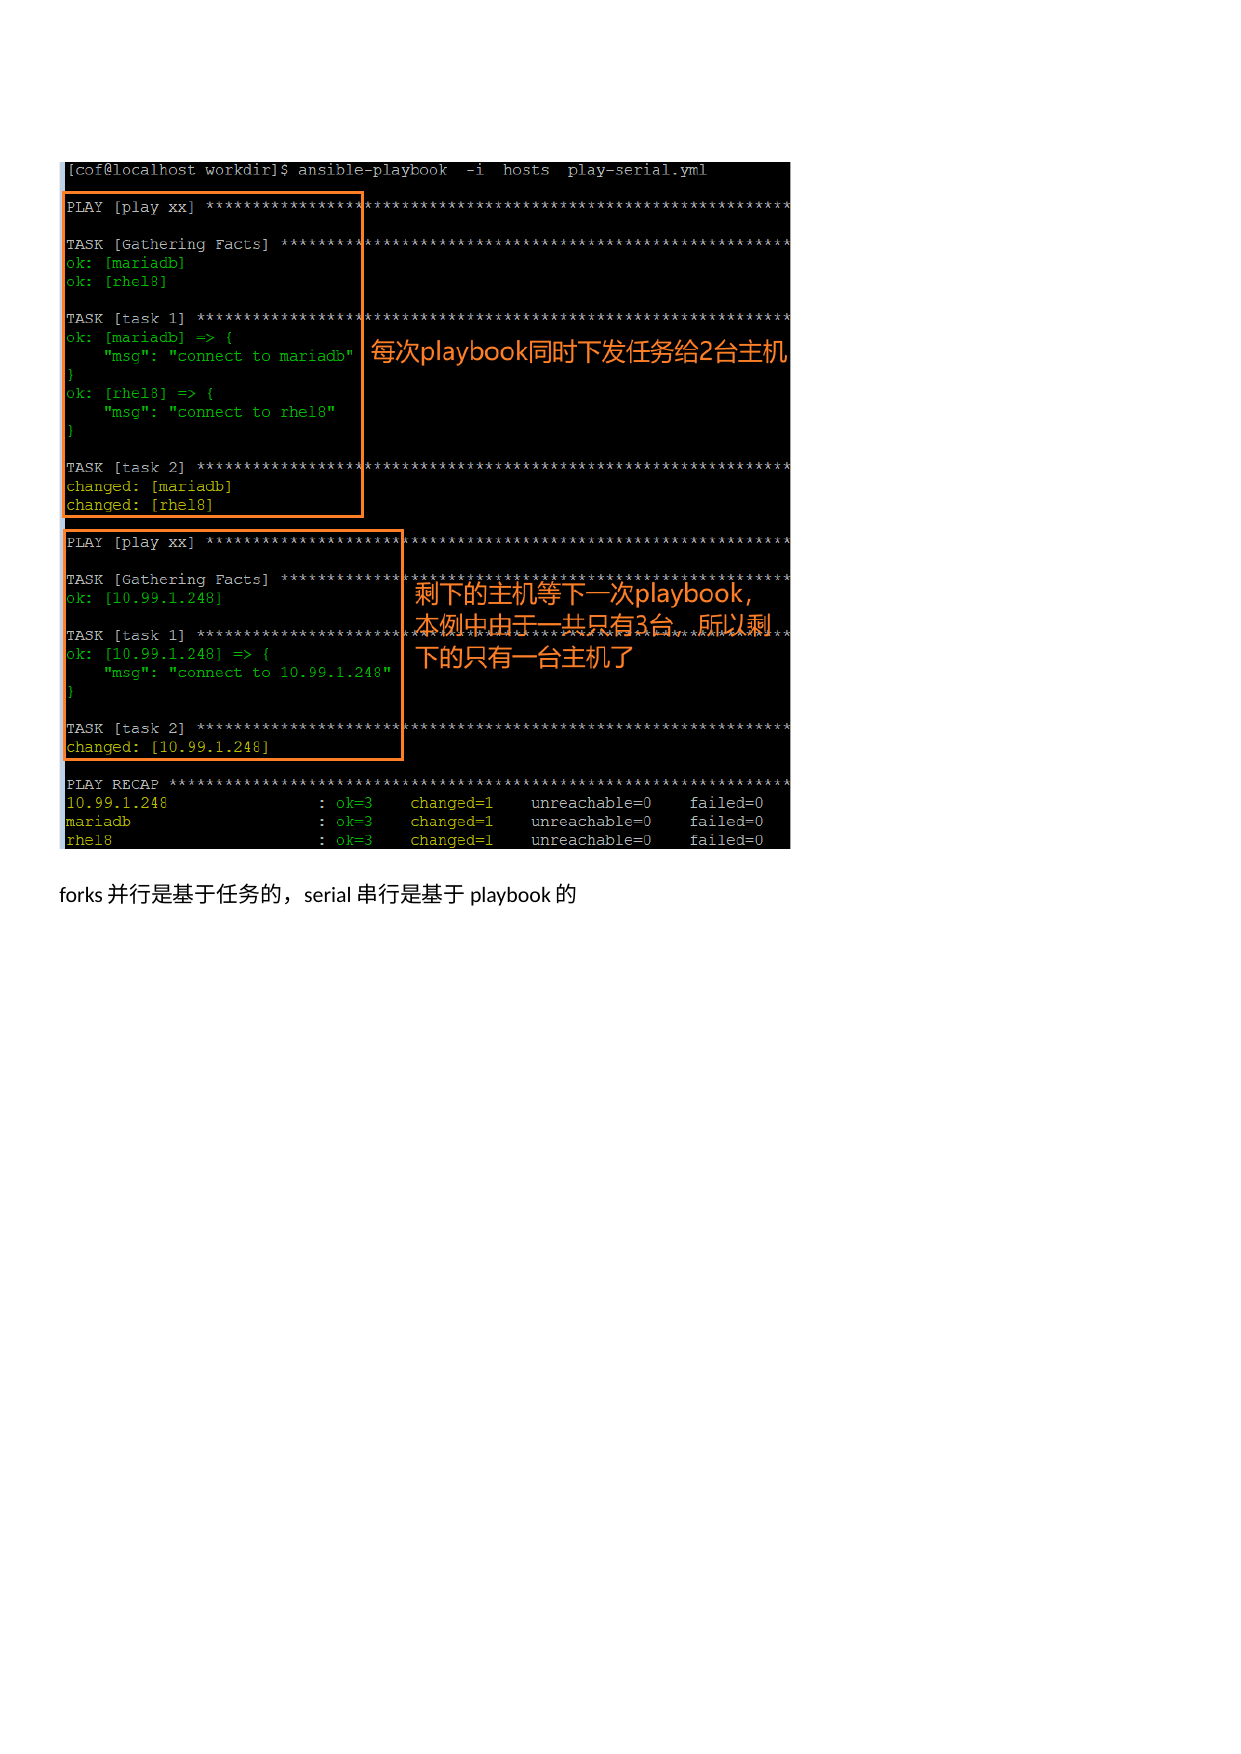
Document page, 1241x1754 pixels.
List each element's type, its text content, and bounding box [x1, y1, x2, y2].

text forks并行是基于任务的，serial串行是基于playbook的 [59, 877, 1181, 909]
picture [59, 162, 791, 849]
